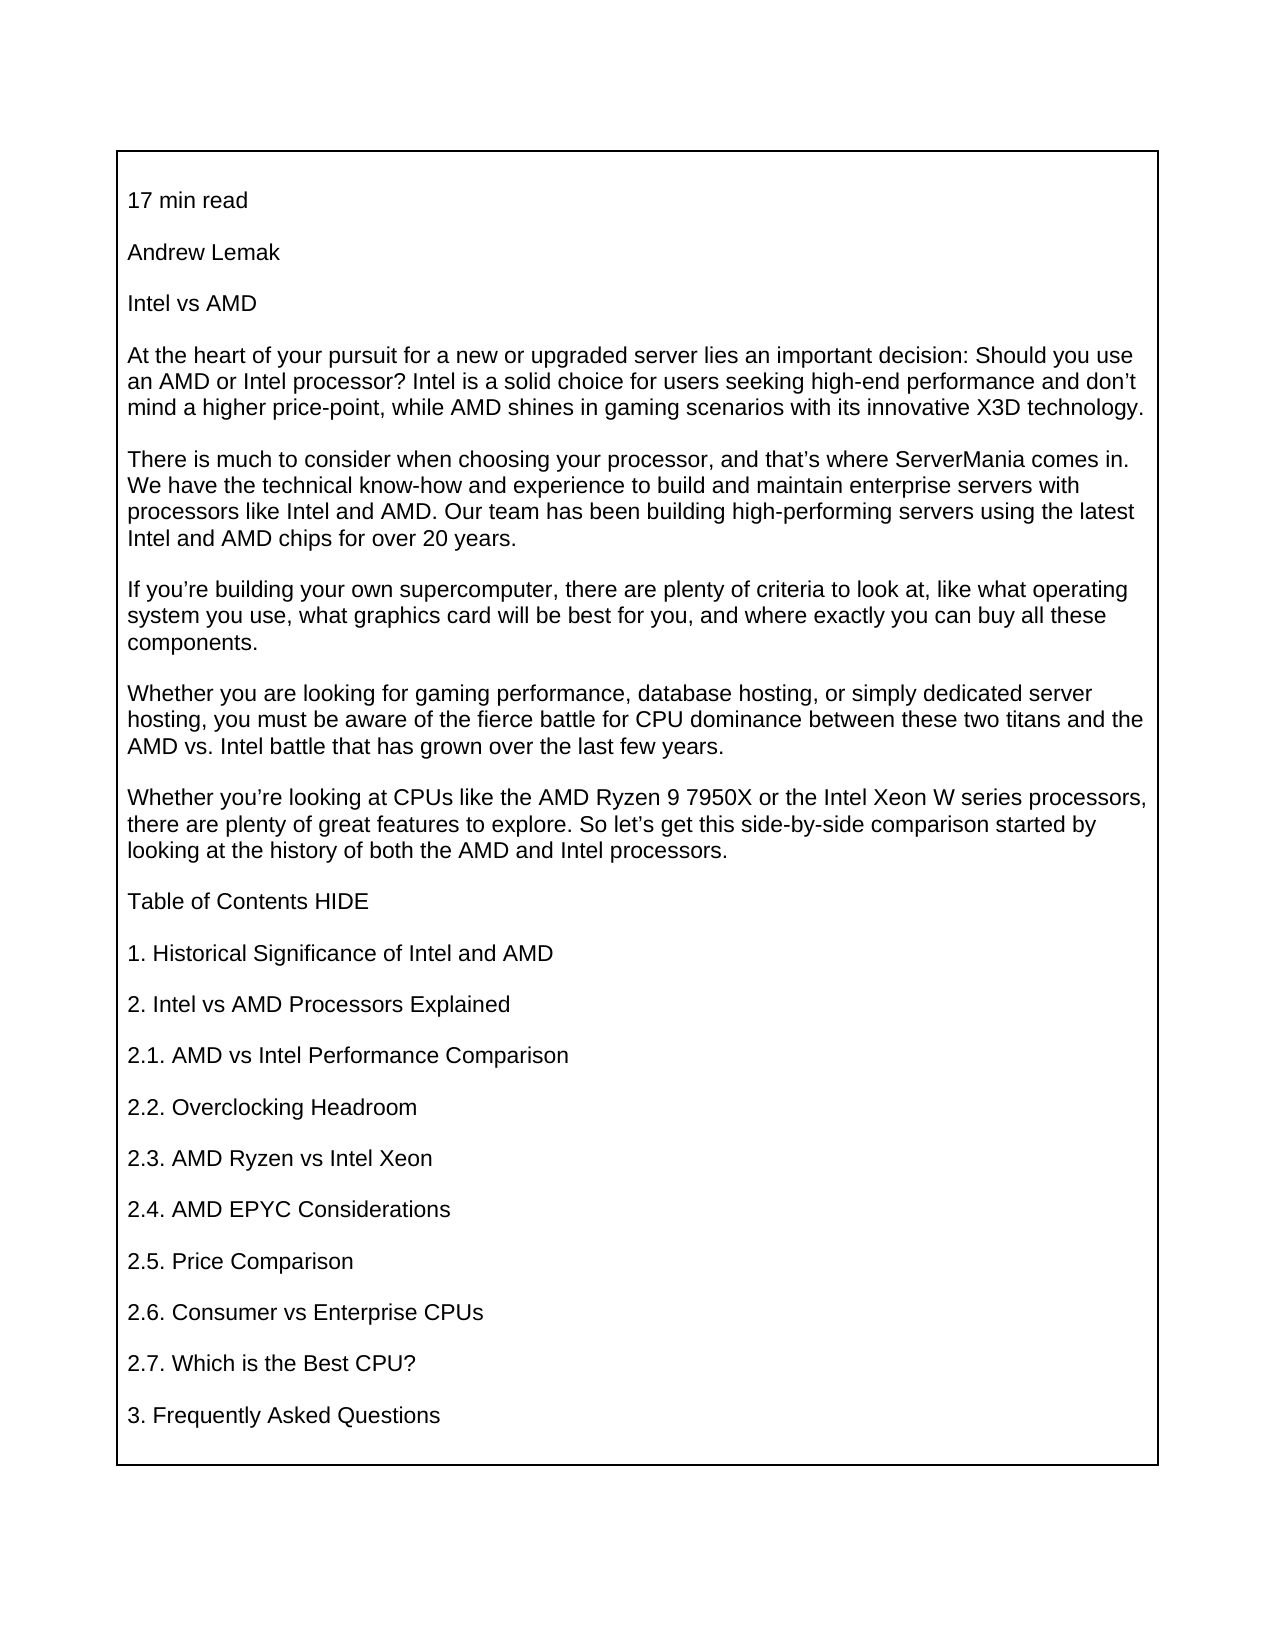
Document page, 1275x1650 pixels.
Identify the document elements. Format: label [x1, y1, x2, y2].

table_cell [118, 152, 1157, 1463]
